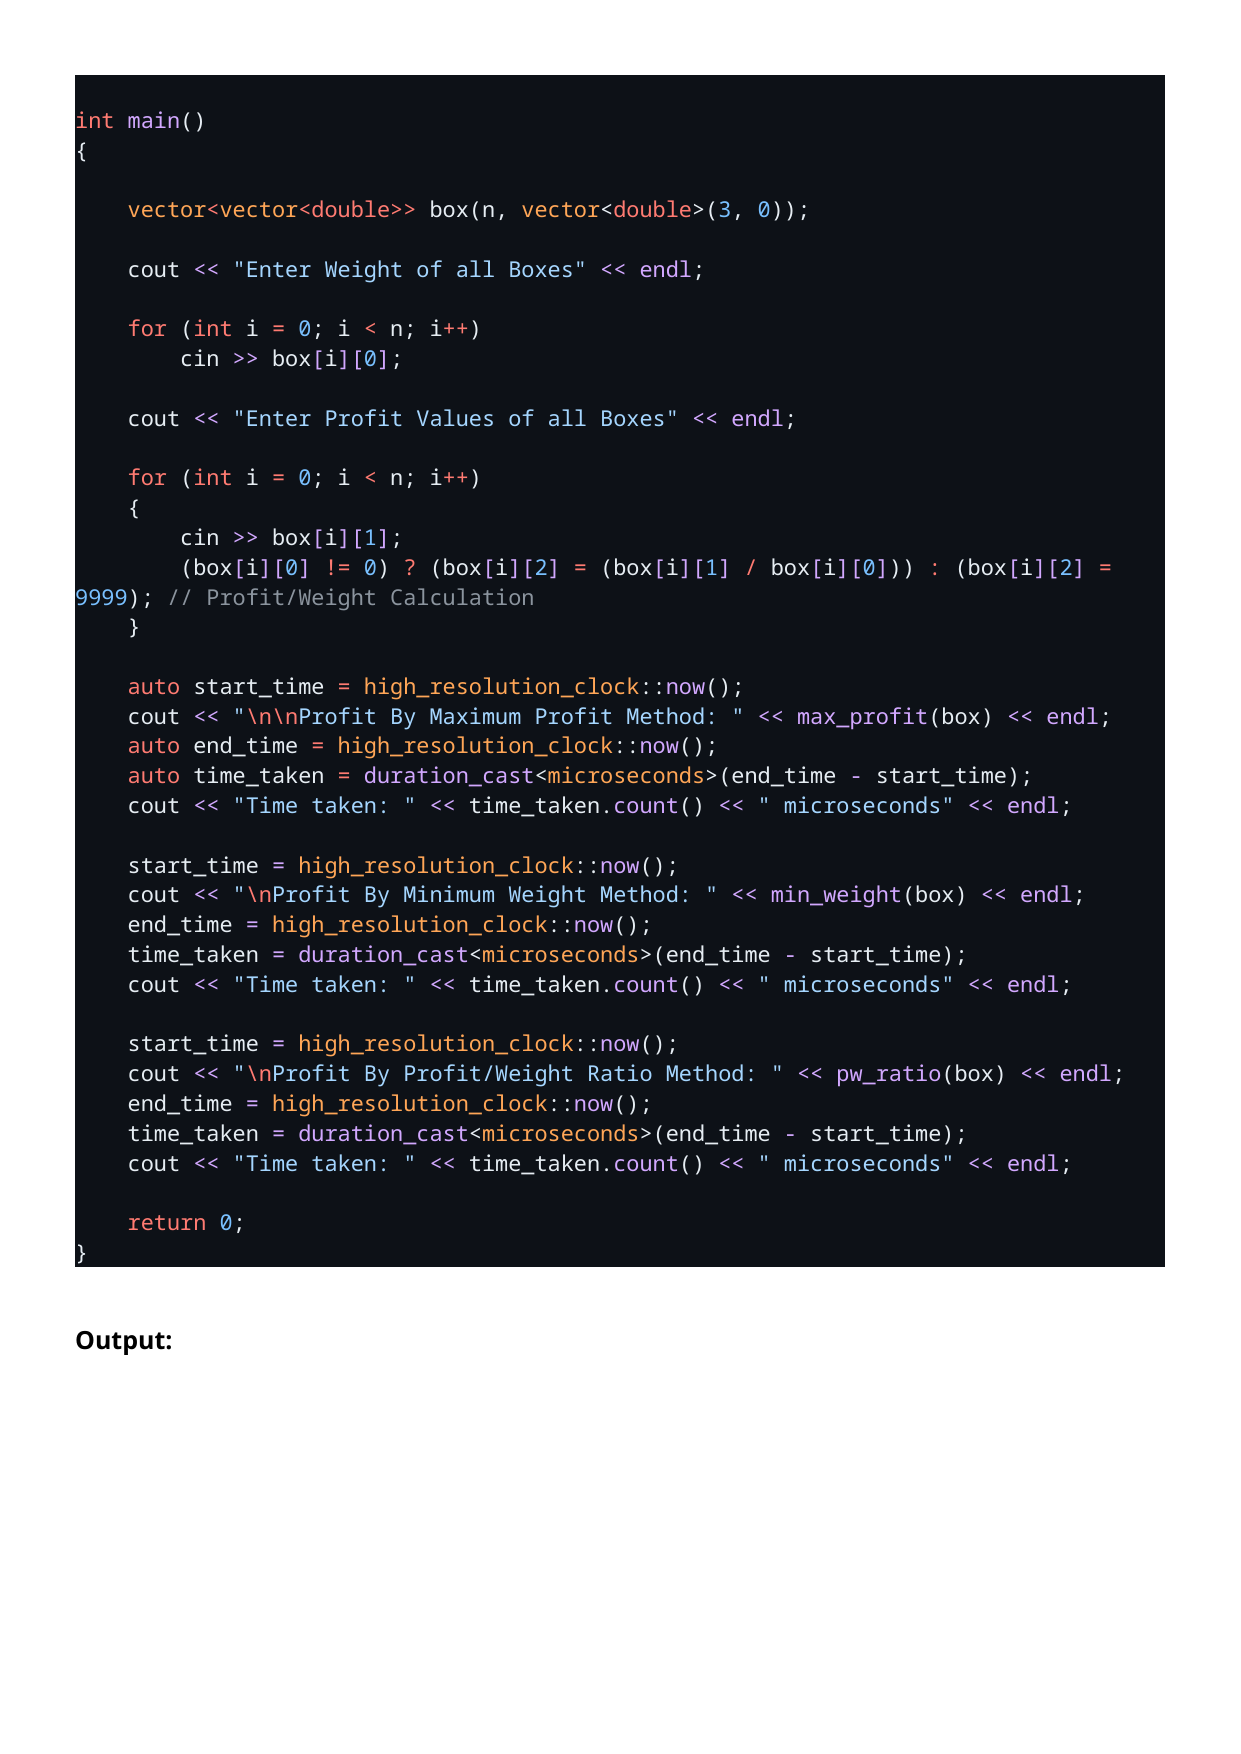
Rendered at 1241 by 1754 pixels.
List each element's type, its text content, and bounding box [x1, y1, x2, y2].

text for (int i = 0; i < n; i++) [75, 462, 1165, 492]
text auto end_time = high_resolution_clock::now(); [75, 730, 1165, 760]
text cout << "Time taken: " << time_taken.count() << " microseconds" << endl; [75, 790, 1165, 820]
text start_time = high_resolution_clock::now(); [75, 1028, 1165, 1058]
text cout << "\nProfit By Profit/Weight Ratio Method: " << pw_ratio(box) << endl; [75, 1058, 1165, 1088]
text } [75, 1237, 1165, 1267]
text end_time = high_resolution_clock::now(); [75, 909, 1165, 939]
text cout << "Time taken: " << time_taken.count() << " microseconds" << endl; [75, 1147, 1165, 1177]
text cin >> box[i][0]; [75, 343, 1165, 373]
text Output: [75, 1322, 1165, 1357]
text { [75, 492, 1165, 522]
text } [75, 611, 1165, 641]
text time_taken = duration_cast<microseconds>(end_time - start_time); [75, 939, 1165, 969]
text int main() [75, 105, 1165, 134]
text cout << "Time taken: " << time_taken.count() << " microseconds" << endl; [75, 969, 1165, 998]
text return 0; [75, 1207, 1165, 1237]
text auto start_time = high_resolution_clock::now(); [75, 671, 1165, 701]
text time_taken = duration_cast<microseconds>(end_time - start_time); [75, 1118, 1165, 1147]
text auto time_taken = duration_cast<microseconds>(end_time - start_time); [75, 760, 1165, 790]
text end_time = high_resolution_clock::now(); [75, 1088, 1165, 1118]
text start_time = high_resolution_clock::now(); [75, 849, 1165, 879]
text for (int i = 0; i < n; i++) [75, 313, 1165, 343]
text cout << "Enter Profit Values of all Boxes" << endl; [75, 403, 1165, 432]
text cout << "\nProfit By Minimum Weight Method: " << min_weight(box) << endl; [75, 879, 1165, 909]
text cin >> box[i][1]; [75, 522, 1165, 552]
text (box[i][0] != 0) ? (box[i][2] = (box[i][1] / box[i][0])) : (box[i][2] = 9999); // Profit/Weight Calculation [75, 552, 1165, 611]
text cout << "Enter Weight of all Boxes" << endl; [75, 254, 1165, 283]
text { [75, 134, 1165, 164]
text cout << "\n\nProfit By Maximum Profit Method: " << max_profit(box) << endl; [75, 701, 1165, 730]
text vector<vector<double>> box(n, vector<double>(3, 0)); [75, 194, 1165, 224]
